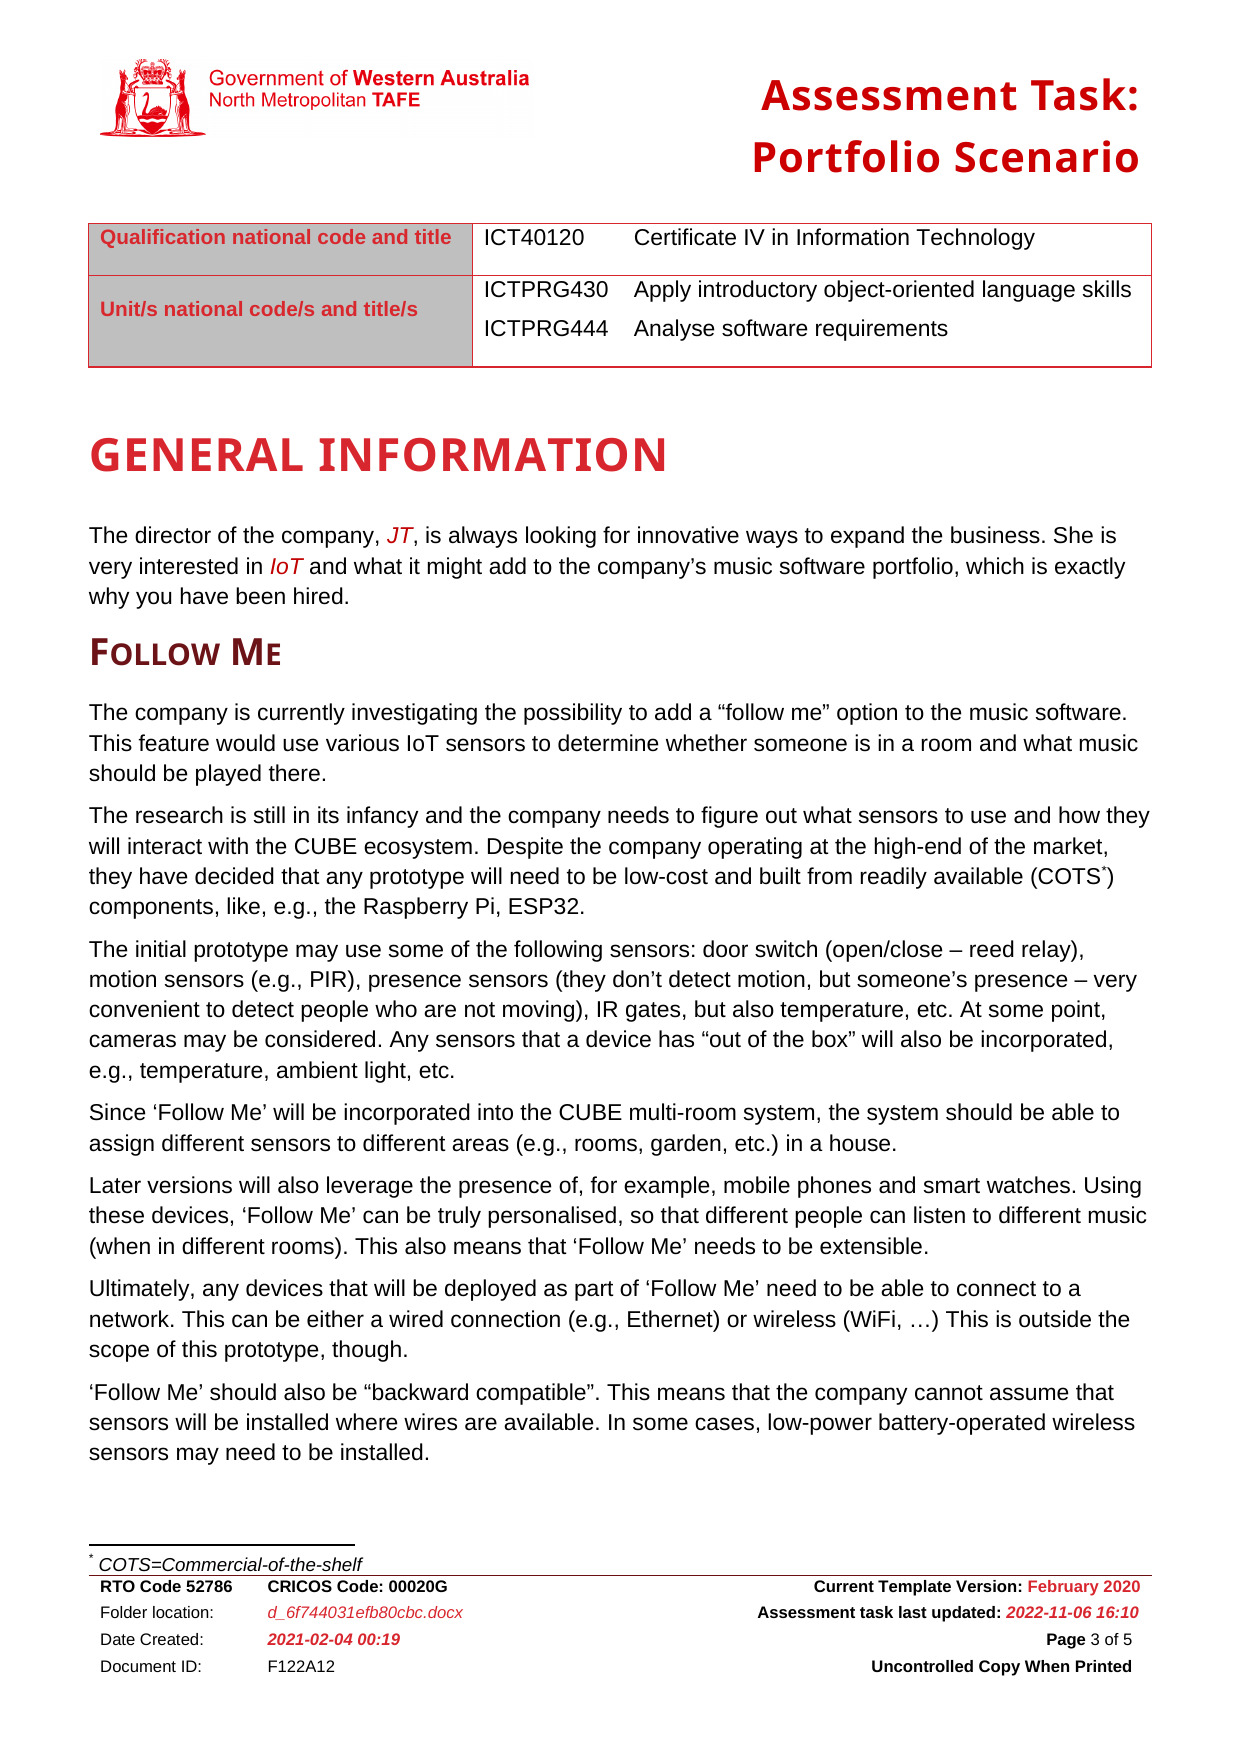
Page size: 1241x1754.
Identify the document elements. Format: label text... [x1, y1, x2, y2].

subtitle Follow Me [89, 626, 1152, 677]
picture [100, 59, 535, 137]
subtitle General Information [89, 423, 1152, 485]
text Ultimately, any devices that will be deployed as part of ‘Follow Me’ need to be able to connect to a network. This can be either a wired connection (e.g., Ethernet) or wireless (WiFi, …) This is outside the scope of this prototype, though. [89, 1275, 1152, 1362]
text The company is currently investigating the possibility to add a “follow me” option to the music software. This feature would use various IoT sensors to determine whether someone is in a room and what music should be played there. [89, 699, 1152, 786]
text The director of the company, JT, is always looking for innovative ways to expand the business. She is very interested in IoT and what it might add to the company’s music software portfolio, which is exactly why you have been hired. [89, 522, 1152, 609]
text ‘Follow Me’ should also be “backward compatible”. This means that the company cannot assume that sensors will be installed where wires are available. In some cases, low-power battery-operated wireless sensors may need to be installed. [89, 1378, 1152, 1465]
text The initial prototype may use some of the following sensors: door switch (open/close – reed relay), motion sensors (e.g., PIR), presence sensors (they don’t detect motion, but someone’s presence – very convenient to detect people who are not moving), IR gates, but also temperature, etc. At some point, cameras may be considered. Any sensors that a device has “out of the box” will also be incorporated, e.g., temperature, ambient light, etc. [89, 936, 1152, 1083]
text Since ‘Follow Me’ will be incorporated into the CUBE multi-room system, the system should be able to assign different sensors to different areas (e.g., rooms, garden, etc.) in a house. [89, 1099, 1152, 1156]
text The research is still in its infancy and the company needs to figure out what sensors to use and how they will interact with the CUBE ecosystem. Despite the company operating at the high-end of the market, they have decided that any prototype will need to be low-cost and built from readily available (COTS) components, like, e.g., the Raspberry Pi, ESP32. [89, 802, 1152, 919]
text Later versions will also leverage the presence of, for example, mobile phones and smart watches. Using these devices, ‘Follow Me’ can be truly personalised, so that different people can listen to different music (when in different rooms). This also means that ‘Follow Me’ needs to be extensible. [89, 1172, 1152, 1259]
